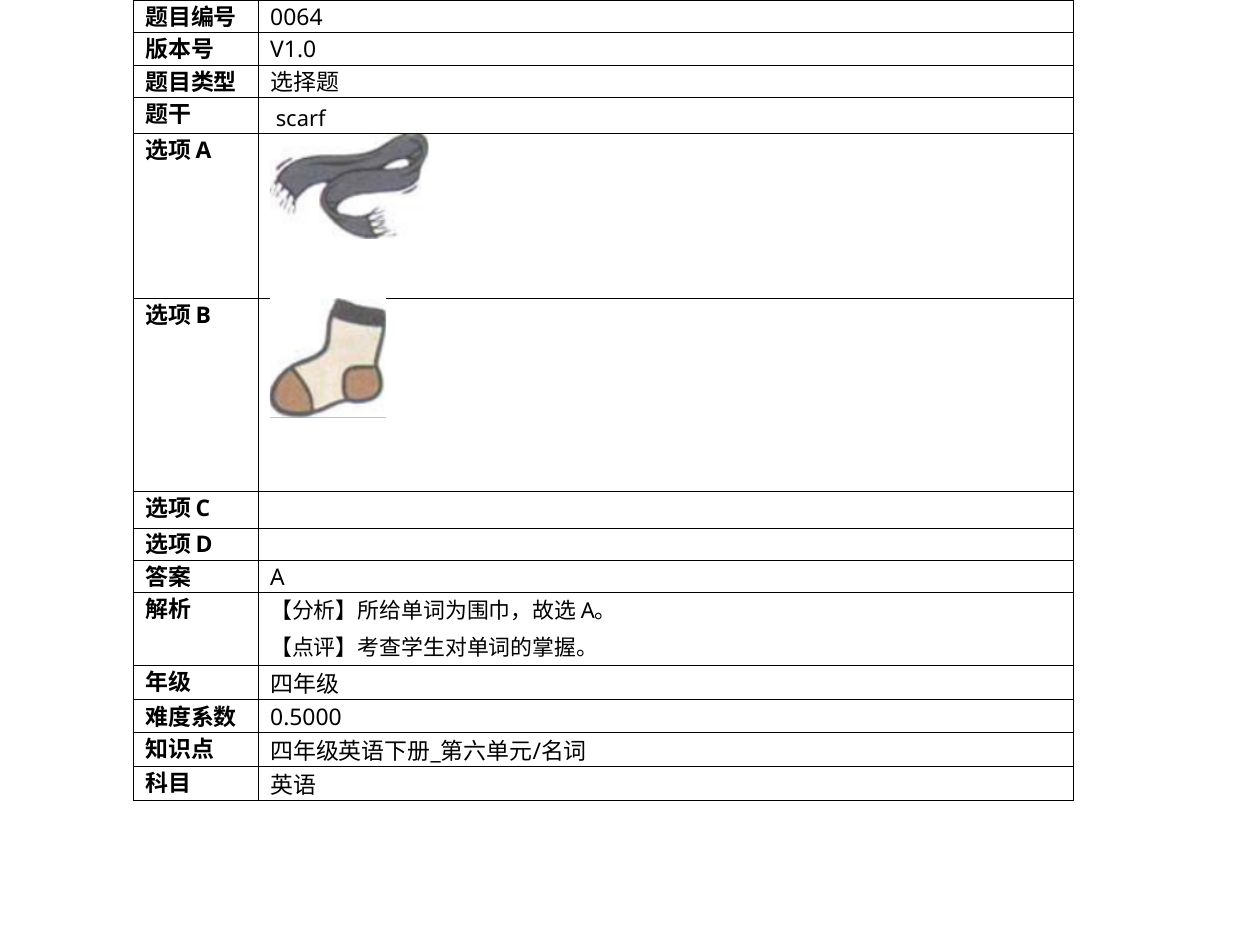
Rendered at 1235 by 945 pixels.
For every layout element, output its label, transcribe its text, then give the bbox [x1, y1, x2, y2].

picture [269, 298, 387, 419]
table_cell [259, 299, 1073, 491]
table_cell 题干 [134, 98, 258, 133]
picture [269, 134, 429, 239]
table_cell 英语 [259, 767, 1073, 800]
table_cell 四年级 [259, 666, 1073, 699]
table_header 0064 [259, 1, 1073, 32]
table_cell V1.0 [259, 33, 1073, 64]
table_cell 选项A [134, 134, 258, 298]
table_cell 选项B [134, 299, 258, 491]
table_cell 科目 [134, 767, 258, 800]
table_cell 选项D [134, 529, 258, 560]
table_cell 0.5000 [259, 700, 1073, 732]
table_cell 四年级英语下册_第六单元/名词 [259, 733, 1073, 766]
table_cell 答案 [134, 561, 258, 592]
table_cell 版本号 [134, 33, 258, 64]
table_cell [259, 134, 1073, 298]
table_cell 知识点 [134, 733, 258, 766]
table_cell 题目类型 [134, 66, 258, 97]
table_cell scarf [259, 98, 1073, 133]
table_cell 年级 [134, 666, 258, 699]
table_cell [259, 529, 1073, 560]
table_cell 选择题 [259, 66, 1073, 97]
table_cell A [259, 561, 1073, 592]
table_cell [259, 492, 1073, 527]
table_header 题目编号 [134, 1, 258, 32]
table_cell 难度系数 [134, 700, 258, 732]
table_cell 解析 [134, 593, 258, 665]
table_cell 【分析】所给单词为围巾，故选A。 【点评】考查学生对单词的掌握。 [259, 593, 1073, 665]
table_cell 选项C [134, 492, 258, 527]
